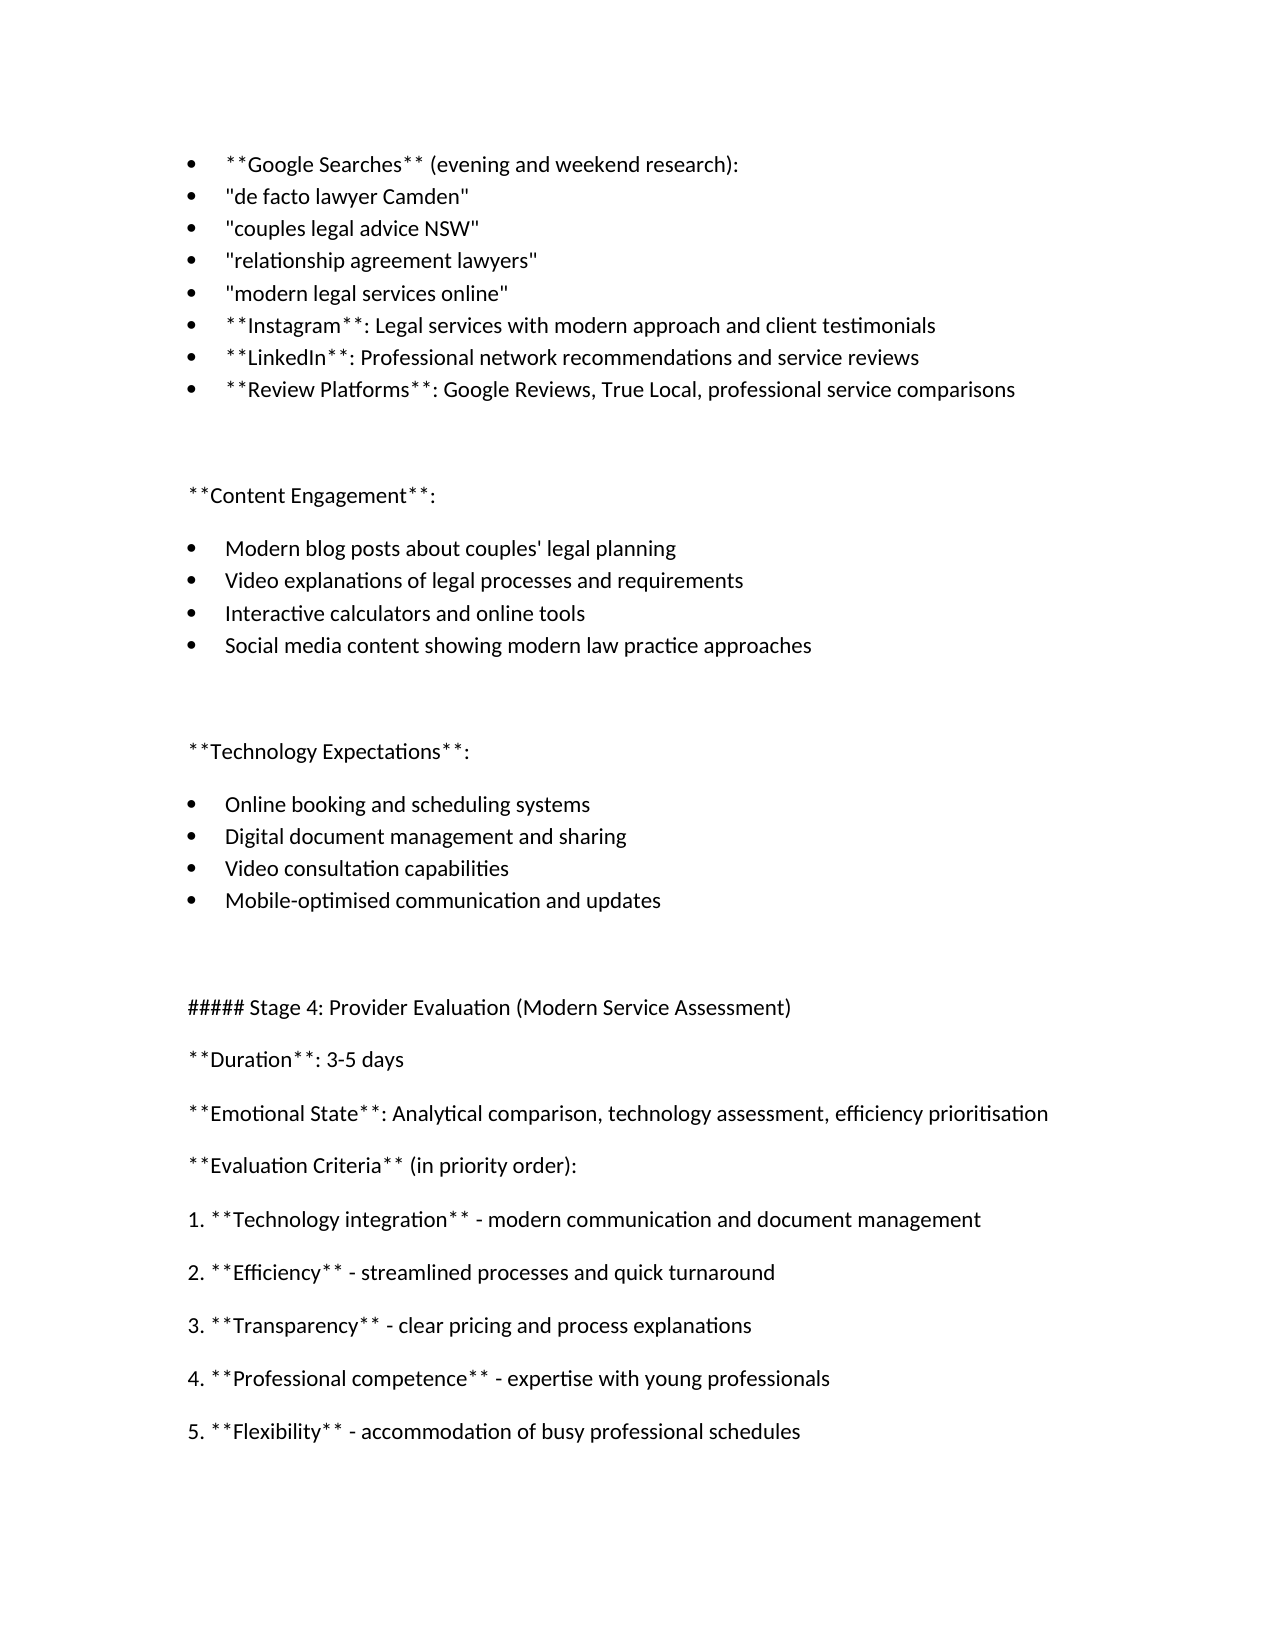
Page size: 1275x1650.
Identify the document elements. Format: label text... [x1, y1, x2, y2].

list Mobile-optimised communication and updates [187, 887, 1087, 914]
list "modern legal services online" [187, 279, 1087, 307]
list Online booking and scheduling systems [187, 790, 1087, 818]
text **Duration**: 3-5 days [187, 1046, 1087, 1074]
text **Evaluation Criteria** (in priority order): [187, 1152, 1087, 1180]
text **Technology Expectations**: [187, 737, 1087, 765]
list **Instagram**: Legal services with modern approach and client testimonials [187, 311, 1087, 339]
list Modern blog posts about couples' legal planning [187, 534, 1087, 562]
text 1. **Technology integration** - modern communication and document management [187, 1205, 1087, 1233]
list Social media content showing modern law practice approaches [187, 631, 1087, 659]
text 3. **Transparency** - clear pricing and process explanations [187, 1311, 1087, 1339]
text **Content Engagement**: [187, 481, 1087, 509]
text 5. **Flexibility** - accommodation of busy professional schedules [187, 1417, 1087, 1445]
list Video consultation capabilities [187, 854, 1087, 882]
list **Review Platforms**: Google Reviews, True Local, professional service comparisons [187, 375, 1087, 403]
list Digital document management and sharing [187, 822, 1087, 850]
text **Emotional State**: Analytical comparison, technology assessment, efficiency prioritisation [187, 1099, 1087, 1127]
text ##### Stage 4: Provider Evaluation (Modern Service Assessment) [187, 993, 1087, 1021]
list Video explanations of legal processes and requirements [187, 567, 1087, 594]
text 4. **Professional competence** - expertise with young professionals [187, 1364, 1087, 1392]
list **Google Searches** (evening and weekend research): [187, 150, 1087, 178]
list "relationship agreement lawyers" [187, 247, 1087, 274]
list "de facto lawyer Camden" [187, 182, 1087, 210]
text 2. **Efficiency** - streamlined processes and quick turnaround [187, 1258, 1087, 1286]
list **LinkedIn**: Professional network recommendations and service reviews [187, 343, 1087, 371]
list "couples legal advice NSW" [187, 214, 1087, 242]
list Interactive calculators and online tools [187, 599, 1087, 627]
